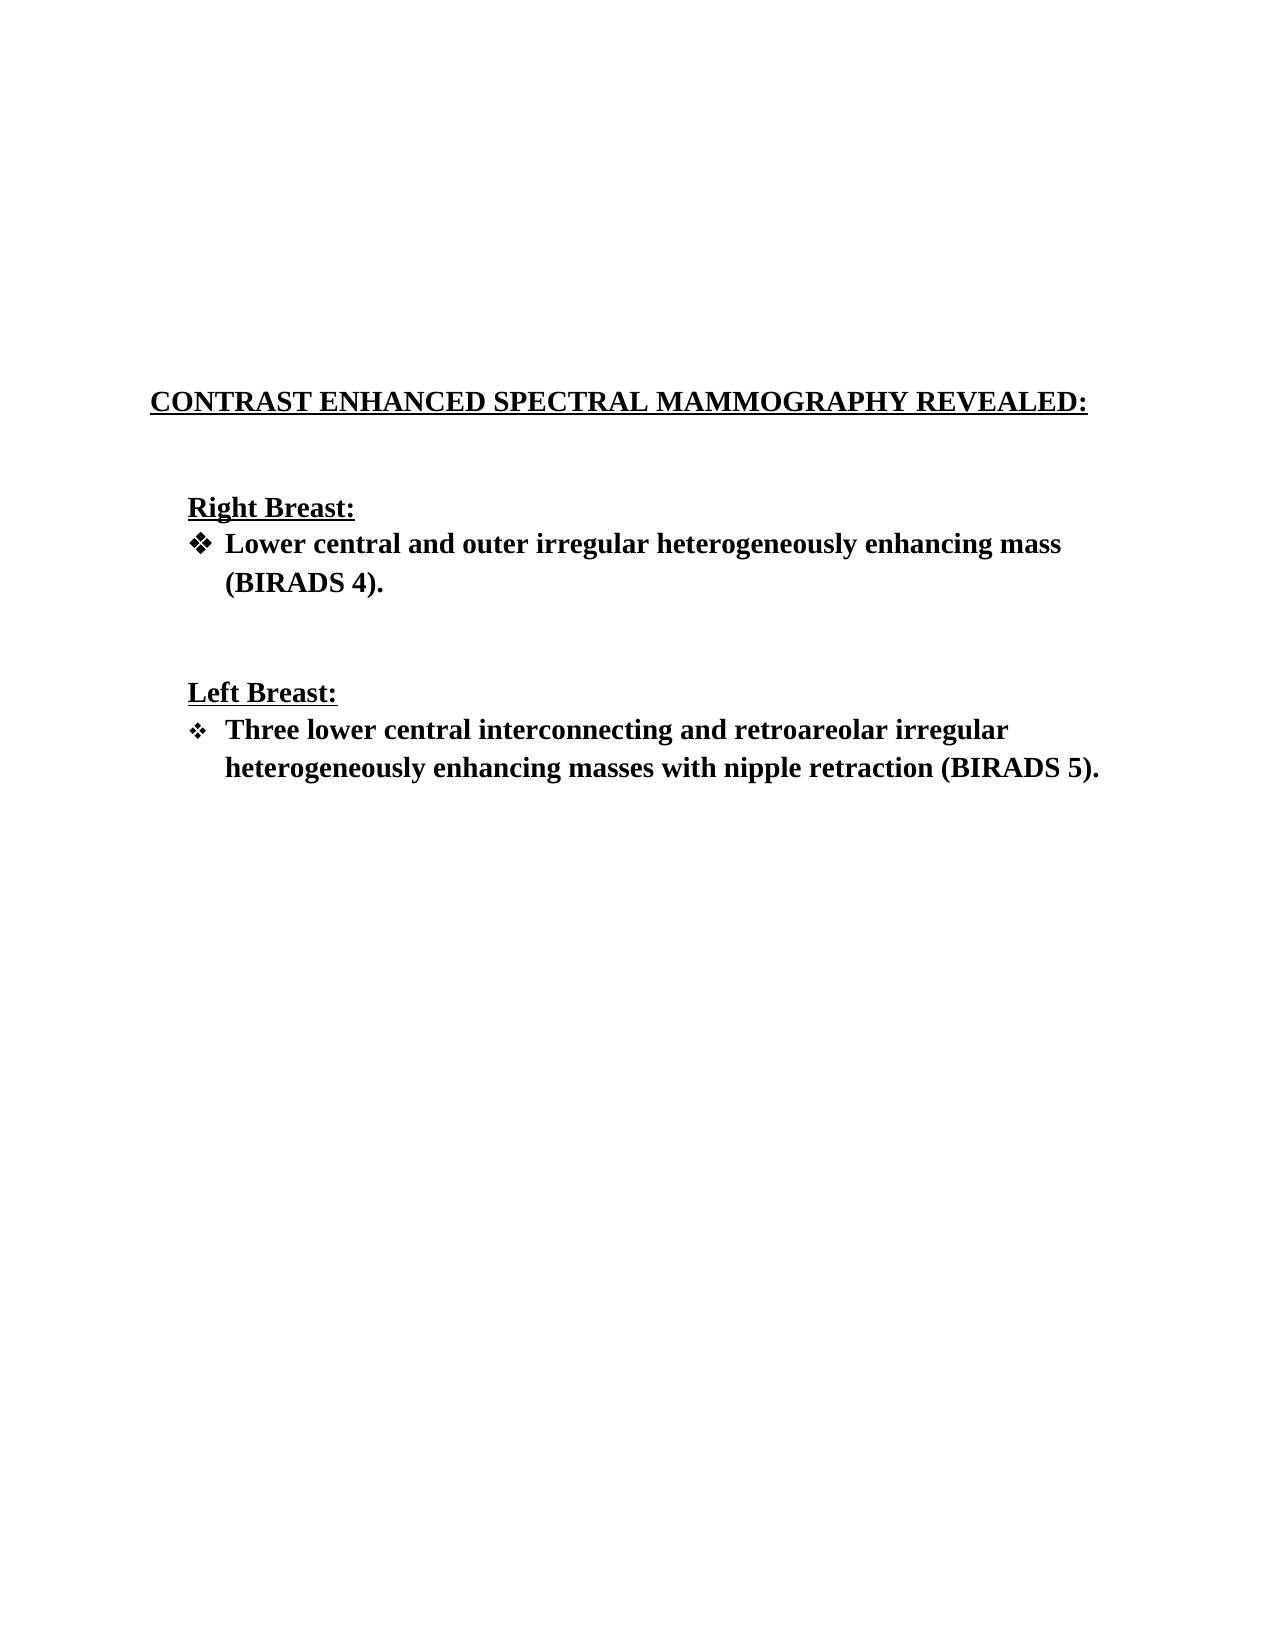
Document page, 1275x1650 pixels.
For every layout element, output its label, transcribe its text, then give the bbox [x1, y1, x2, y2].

text Right Breast: [150, 490, 1122, 523]
text CONTRAST ENHANCED SPECTRAL MAMMOGRAPHY REVEALED: [150, 384, 1125, 418]
list Three lower central interconnecting and retroareolar irregular heterogeneously enhancing masses with nipple retraction (BIRADS 5). [187, 712, 1125, 784]
text Left Breast: [150, 676, 1122, 709]
list Lower central and outer irregular heterogeneously enhancing mass (BIRADS 4). [187, 526, 1125, 598]
